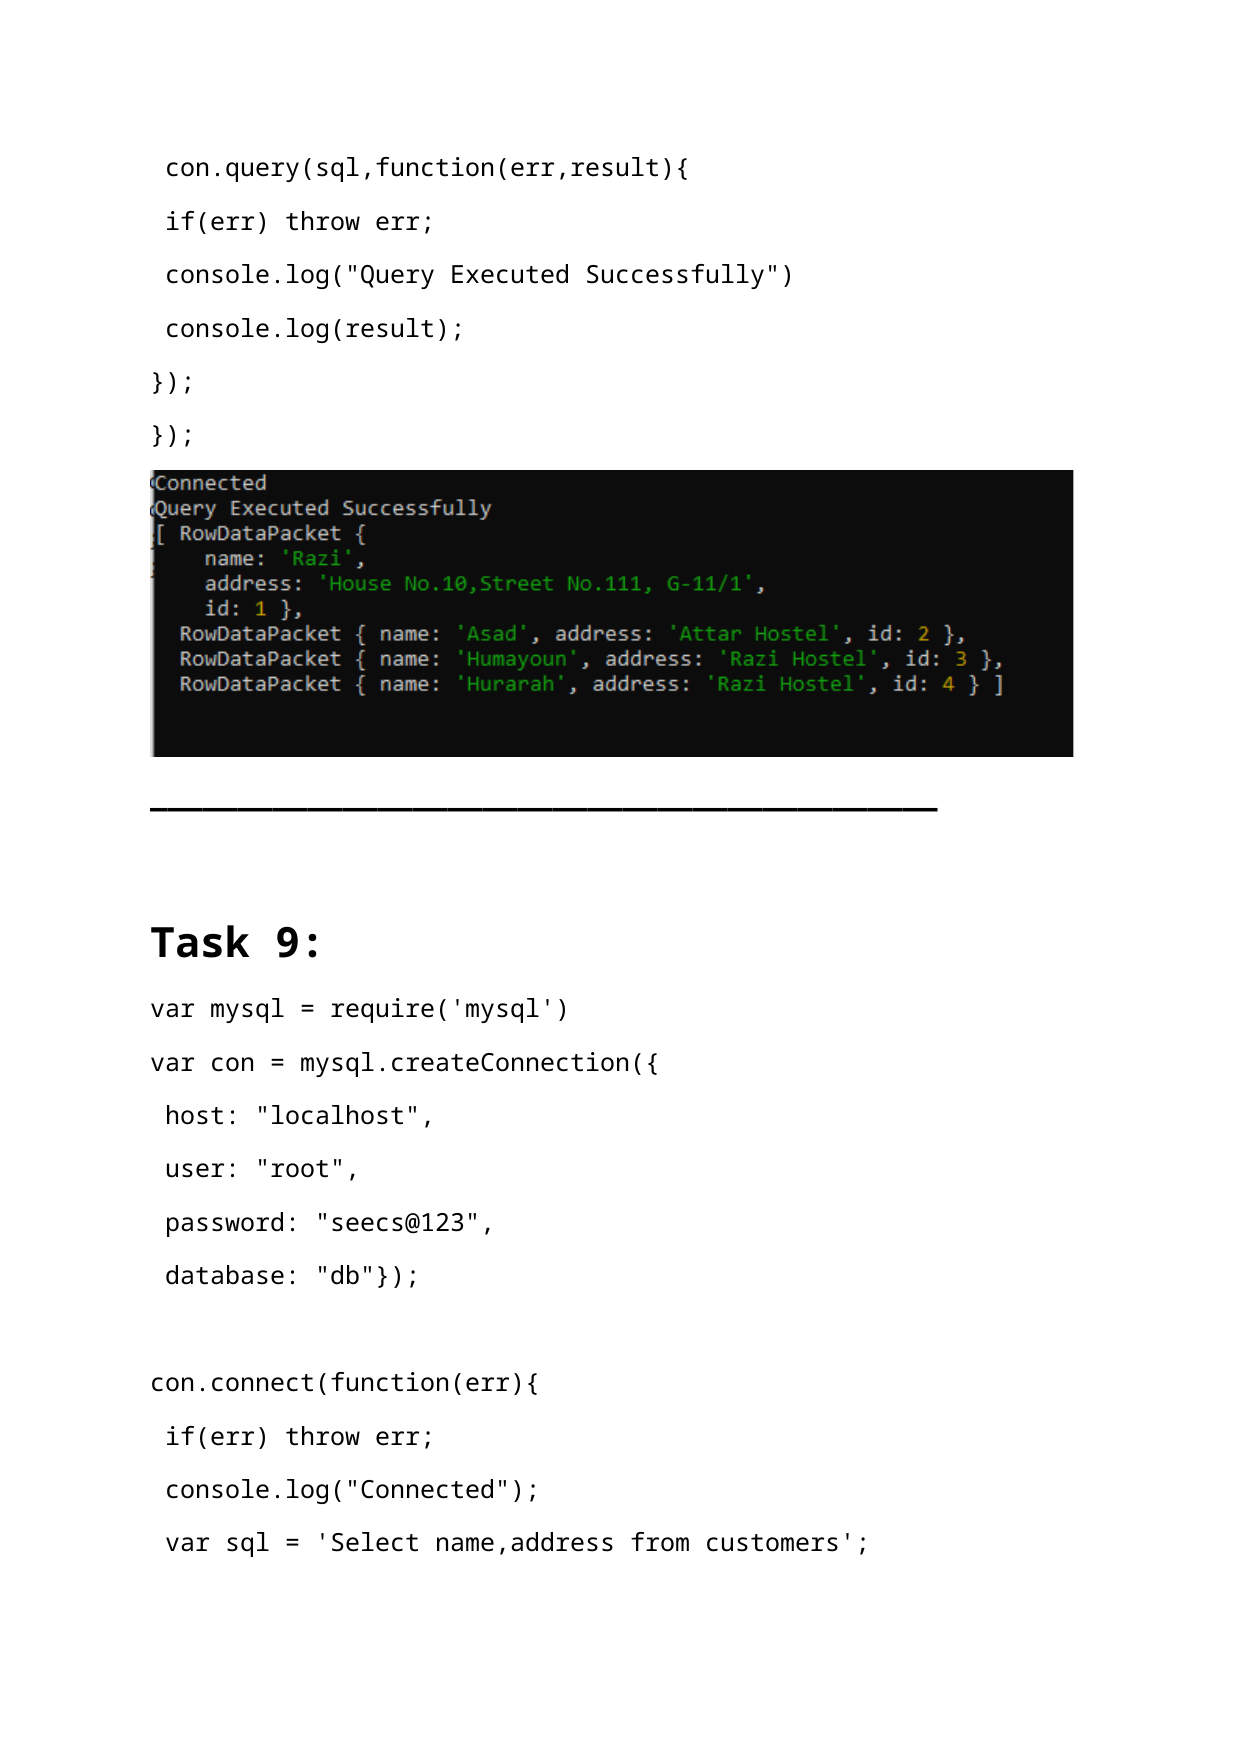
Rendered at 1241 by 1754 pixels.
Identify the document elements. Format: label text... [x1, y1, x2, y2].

text con.query(sql,function(err,result){ [150, 150, 1090, 184]
text var mysql = require('mysql') [150, 991, 1090, 1025]
text if(err) throw err; [150, 1418, 1090, 1452]
text host: "localhost", [150, 1098, 1090, 1132]
text }); [150, 417, 1090, 451]
text console.log(result); [150, 310, 1090, 344]
text password: "seecs@123", [150, 1204, 1090, 1238]
text Task 9: [150, 913, 1090, 969]
text user: "root", [150, 1151, 1090, 1185]
text var con = mysql.createConnection({ [150, 1044, 1090, 1078]
text }); [150, 364, 1090, 398]
text console.log("Query Executed Successfully") [150, 257, 1090, 291]
text con.connect(function(err){ [150, 1365, 1090, 1399]
text database: "db"}); [150, 1258, 1090, 1292]
text if(err) throw err; [150, 203, 1090, 237]
text var sql = 'Select name,address from customers'; [150, 1525, 1090, 1559]
text console.log("Connected"); [150, 1472, 1090, 1506]
picture [150, 470, 1074, 757]
text _____________________________________________ [150, 775, 1090, 815]
